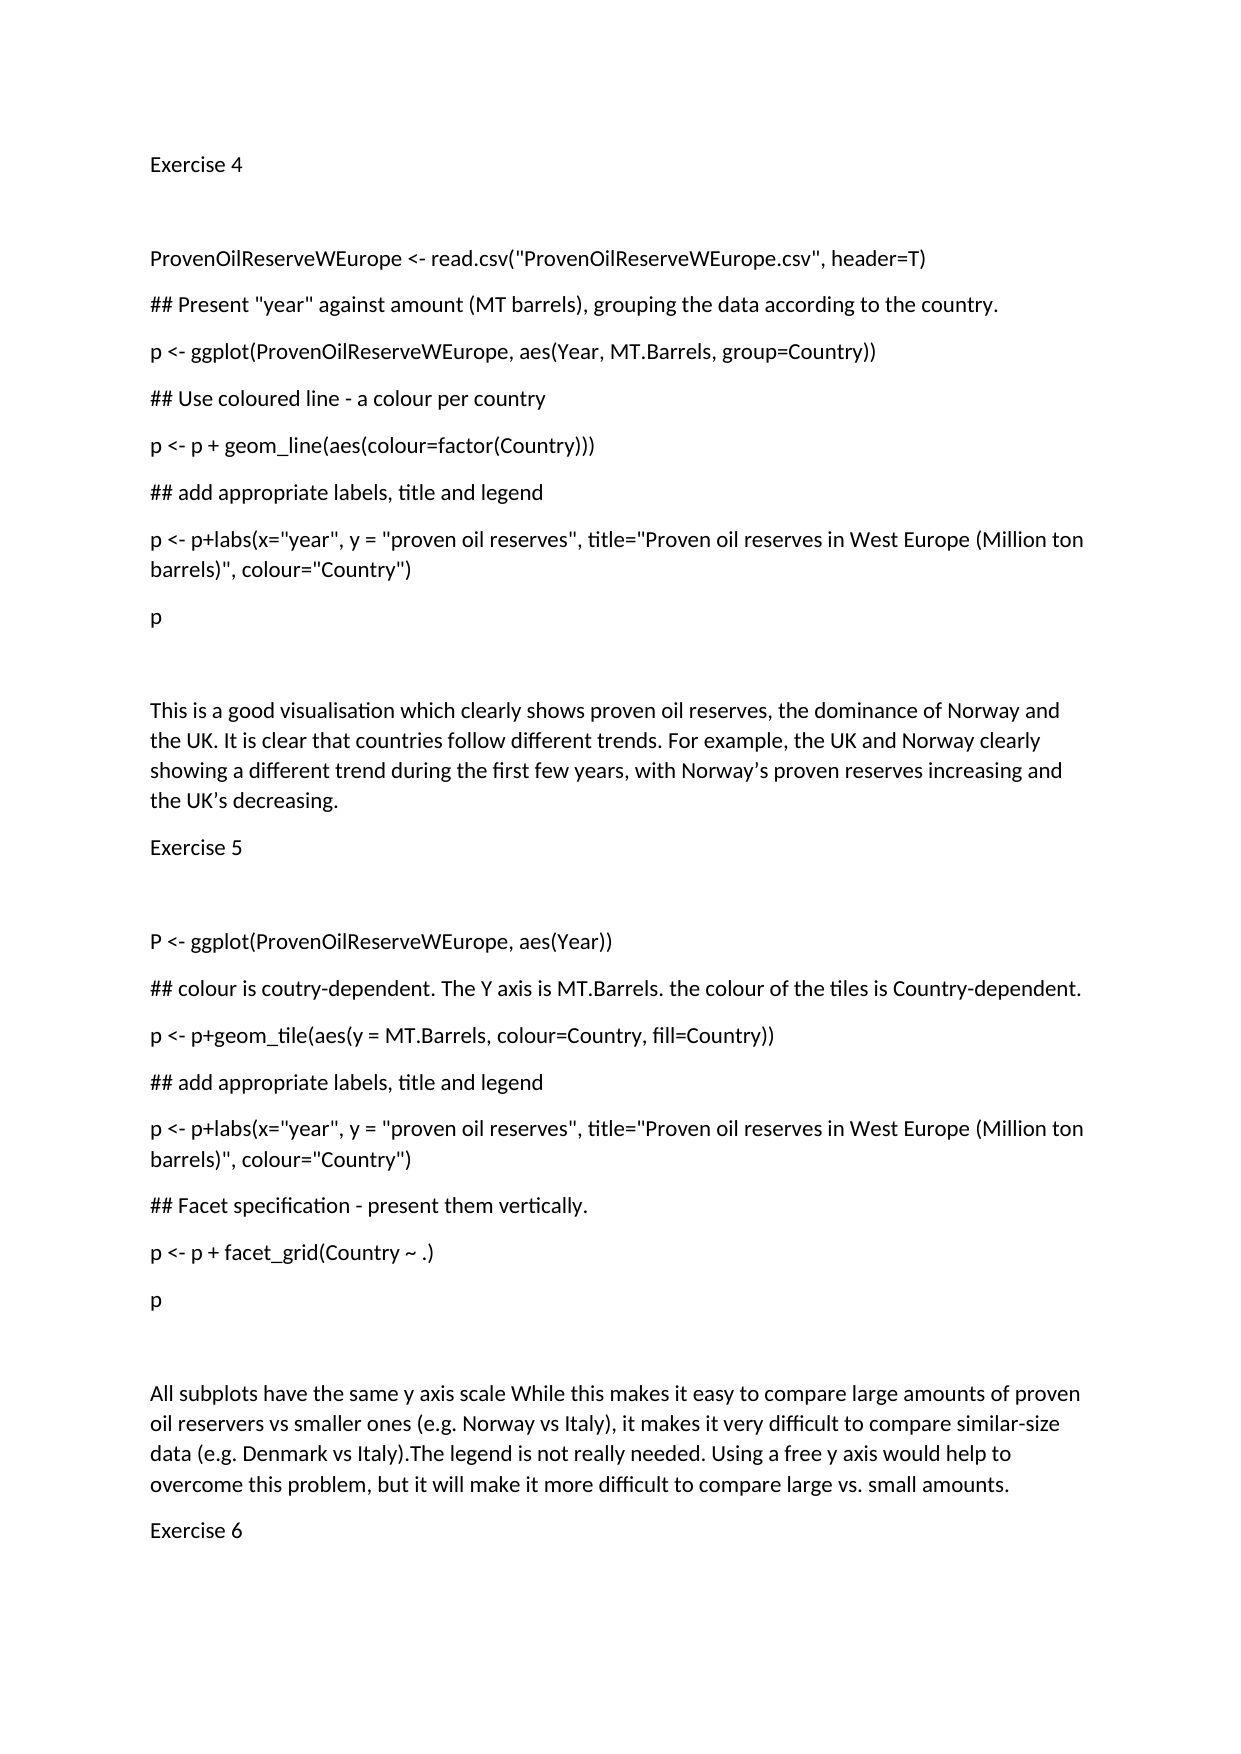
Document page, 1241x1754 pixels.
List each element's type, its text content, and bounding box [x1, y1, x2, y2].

text ## Present "year" against amount (MT barrels), grouping the data according to the country. [150, 291, 1090, 319]
text All subplots have the same y axis scale While this makes it easy to compare large amounts of proven oil reservers vs smaller ones (e.g. Norway vs Italy), it makes it very difficult to compare similar-size data (e.g. Denmark vs Italy).The legend is not really needed. Using a free y axis would help to overcome this problem, but it will make it more difficult to compare large vs. small amounts. [150, 1379, 1090, 1498]
text p <- p+labs(x="year", y = "proven oil reserves", title="Proven oil reserves in West Europe (Million ton barrels)", colour="Country") [150, 525, 1090, 583]
text ## add appropriate labels, title and legend [150, 1068, 1090, 1096]
text Exercise 6 [150, 1517, 1090, 1545]
text Exercise 4 [150, 150, 1090, 178]
text p <- p+geom_tile(aes(y = MT.Barrels, colour=Country, fill=Country)) [150, 1021, 1090, 1049]
text ## add appropriate labels, title and legend [150, 478, 1090, 506]
text p [150, 1285, 1090, 1313]
text p <- p + geom_line(aes(colour=factor(Country))) [150, 431, 1090, 459]
text p <- p + facet_grid(Country ~ .) [150, 1238, 1090, 1267]
text ## colour is coutry-dependent. The Y axis is MT.Barrels. the colour of the tiles is Country-dependent. [150, 974, 1090, 1002]
text ## Facet specification - present them vertically. [150, 1192, 1090, 1220]
text p <- p+labs(x="year", y = "proven oil reserves", title="Proven oil reserves in West Europe (Million ton barrels)", colour="Country") [150, 1114, 1090, 1173]
text Exercise 5 [150, 833, 1090, 861]
text This is a good visualisation which clearly shows proven oil reserves, the dominance of Norway and the UK. It is clear that countries follow different trends. For example, the UK and Norway clearly showing a different trend during the first few years, with Norway’s proven reserves increasing and the UK’s decreasing. [150, 696, 1090, 814]
text p [150, 602, 1090, 630]
text ProvenOilReserveWEurope <- read.csv("ProvenOilReserveWEurope.csv", header=T) [150, 244, 1090, 272]
text ## Use coloured line - a colour per country [150, 384, 1090, 412]
text P <- ggplot(ProvenOilReserveWEurope, aes(Year)) [150, 927, 1090, 955]
text p <- ggplot(ProvenOilReserveWEurope, aes(Year, MT.Barrels, group=Country)) [150, 337, 1090, 366]
